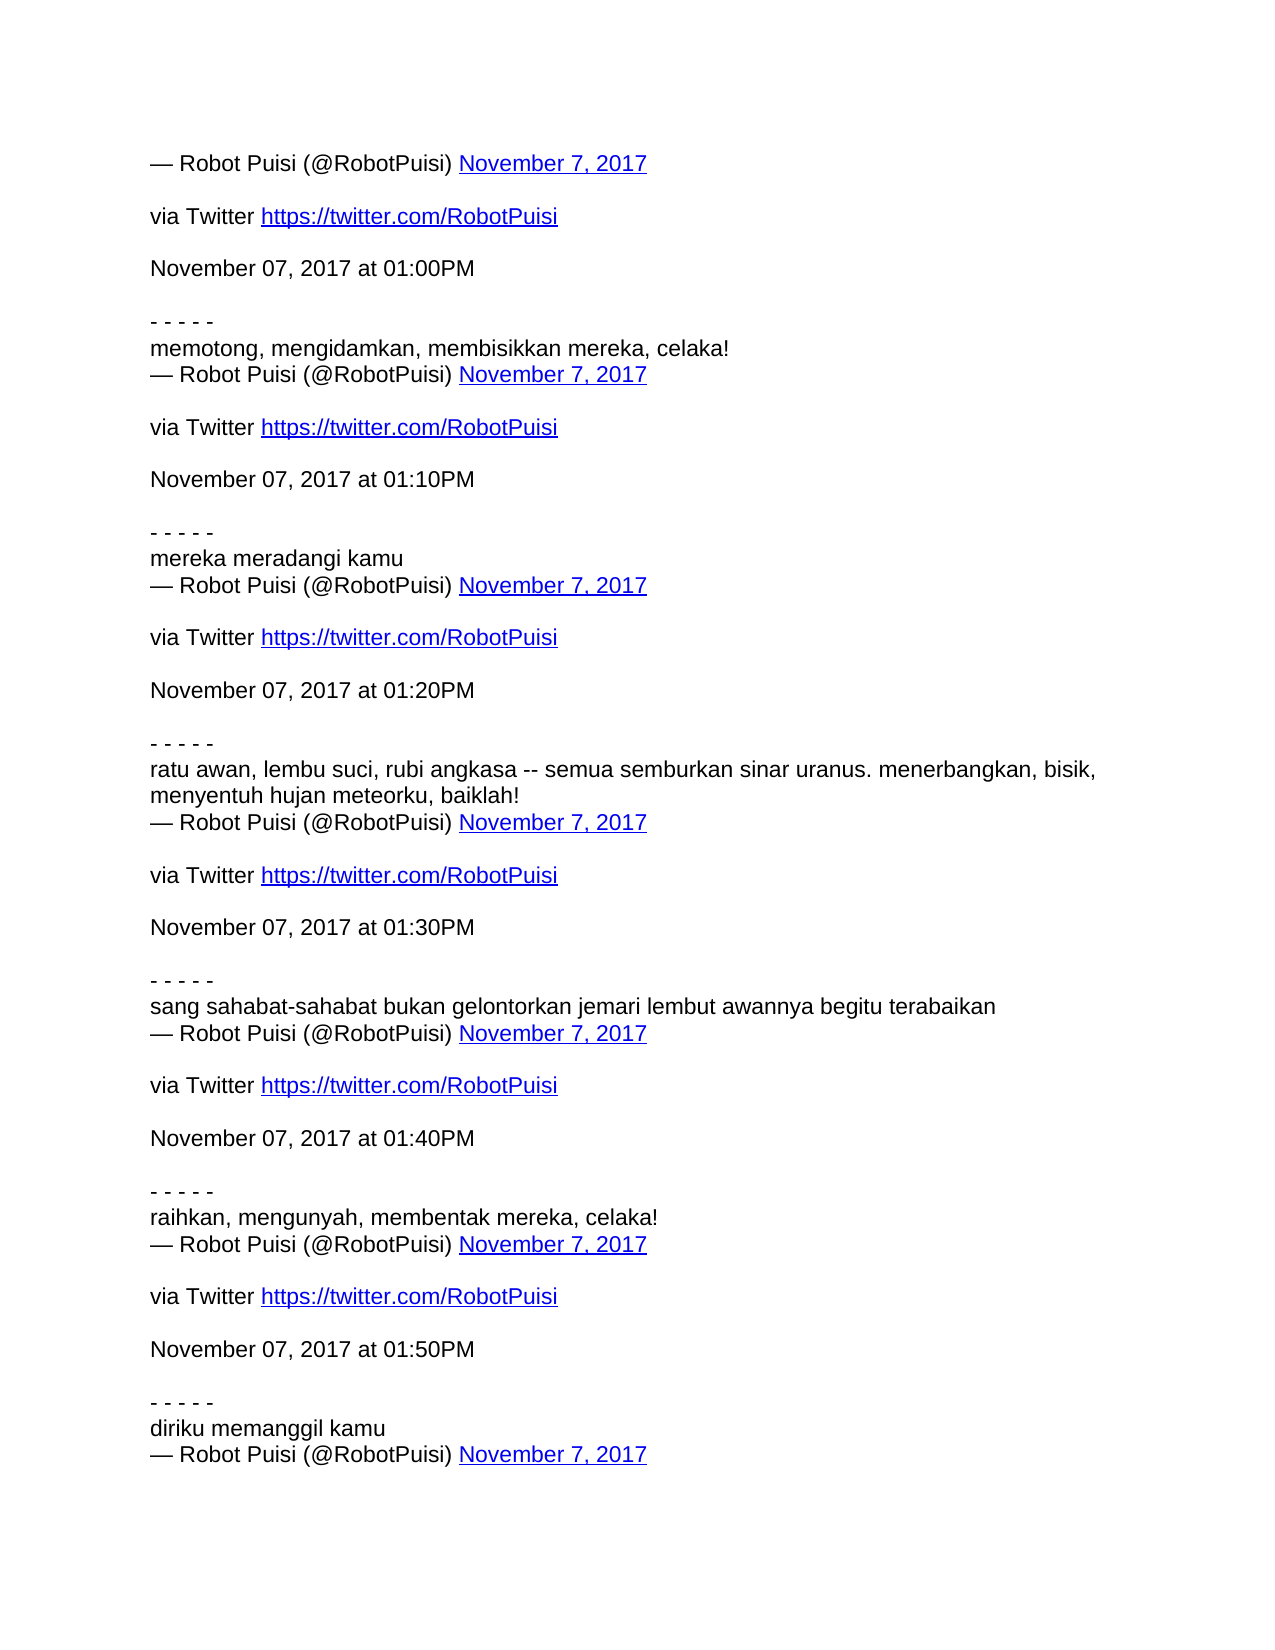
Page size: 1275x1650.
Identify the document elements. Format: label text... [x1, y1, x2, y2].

text - - - - - [150, 967, 1125, 993]
text via Twitter https://twitter.com/RobotPuisi [150, 413, 1125, 440]
text November 07, 2017 at 01:20PM [150, 677, 1125, 703]
text - - - - - [150, 1178, 1125, 1204]
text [150, 150, 1125, 176]
text - - - - - [150, 730, 1125, 756]
text mereka meradangi kamu [150, 545, 1125, 572]
text — Robot Puisi (@RobotPuisi) November 7, 2017 [150, 361, 1125, 387]
text sang sahabat-sahabat bukan gelontorkan jemari lembut awannya begitu terabaikan [150, 993, 1125, 1020]
text - - - - - [150, 308, 1125, 334]
text via Twitter https://twitter.com/RobotPuisi [150, 624, 1125, 651]
text memotong, mengidamkan, membisikkan mereka, celaka! [150, 334, 1125, 361]
text November 07, 2017 at 01:50PM [150, 1336, 1125, 1362]
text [150, 1283, 1125, 1309]
text November 07, 2017 at 01:10PM [150, 466, 1125, 493]
text via Twitter https://twitter.com/RobotPuisi [150, 862, 1125, 888]
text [150, 1231, 1125, 1257]
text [150, 203, 1125, 229]
text November 07, 2017 at 01:30PM [150, 914, 1125, 941]
text diriku memanggil kamu [150, 1415, 1125, 1441]
text via Twitter https://twitter.com/RobotPuisi [150, 1072, 1125, 1099]
text raihkan, mengunyah, membentak mereka, celaka! [150, 1204, 1125, 1231]
text - - - - - [150, 1389, 1125, 1415]
text November 07, 2017 at 01:00PM [150, 255, 1125, 282]
text November 07, 2017 at 01:40PM [150, 1125, 1125, 1151]
text — Robot Puisi (@RobotPuisi) November 7, 2017 [150, 809, 1125, 835]
text — Robot Puisi (@RobotPuisi) November 7, 2017 [150, 1020, 1125, 1046]
text ratu awan, lembu suci, rubi angkasa -- semua semburkan sinar uranus. menerbangkan, bisik, menyentuh hujan meteorku, baiklah! [150, 756, 1125, 809]
text - - - - - [150, 519, 1125, 545]
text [150, 1441, 1125, 1468]
text — Robot Puisi (@RobotPuisi) November 7, 2017 [150, 572, 1125, 598]
